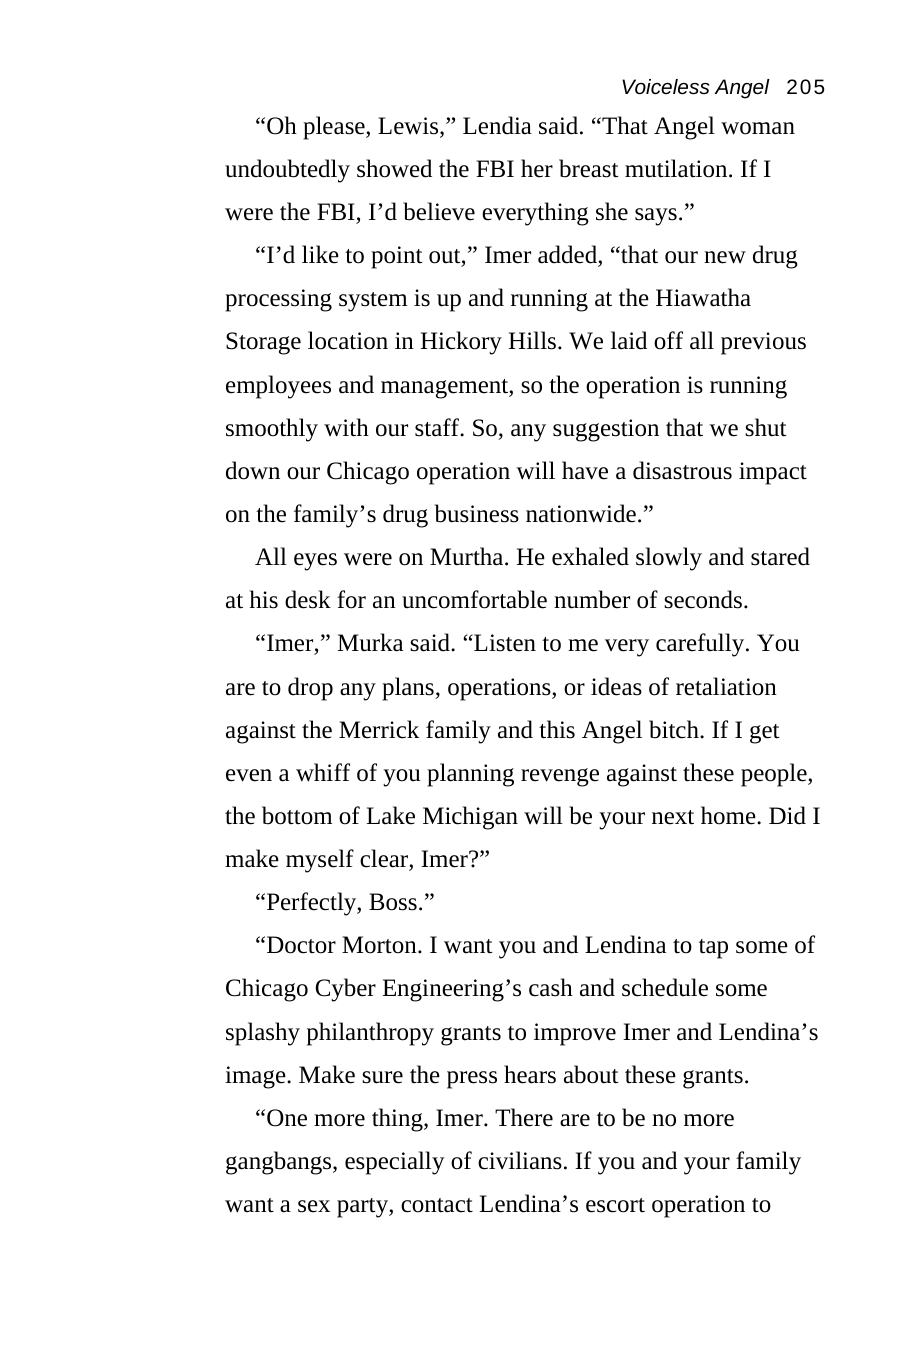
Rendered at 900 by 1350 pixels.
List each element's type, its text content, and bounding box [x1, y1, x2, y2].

text “Imer,” Murka said. “Listen to me very carefully. You are to drop any plans, operations, or ideas of retaliation against the Merrick family and this Angel bitch. If I get even a whiff of you planning revenge against these people, the bottom of Lake Michigan will be your next home. Did I make myself clear, Imer?” [225, 628, 825, 873]
text “I’d like to point out,” Imer added, “that our new drug processing system is up and running at the Hiawatha Storage location in Hickory Hills. We laid off all previous employees and management, so the operation is running smoothly with our staff. So, any suggestion that we shut down our Chicago operation will have a disastrous impact on the family’s drug business nationwide.” [225, 240, 825, 528]
text All eyes were on Murtha. He exhaled slowly and stared at his desk for an uncomfortable number of seconds. [225, 542, 825, 614]
text “Doctor Morton. I want you and Lendina to tap some of Chicago Cyber Engineering’s cash and schedule some splashy philanthropy grants to improve Imer and Lendina’s image. Make sure the press hears about these grants. [225, 930, 825, 1088]
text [225, 1103, 825, 1218]
text “Perfectly, Boss.” [225, 887, 825, 916]
text “Oh please, Lewis,” Lendia said. “That Angel woman undoubtedly showed the FBI her breast mutilation. If I were the FBI, I’d believe everything she says.” [225, 111, 825, 226]
